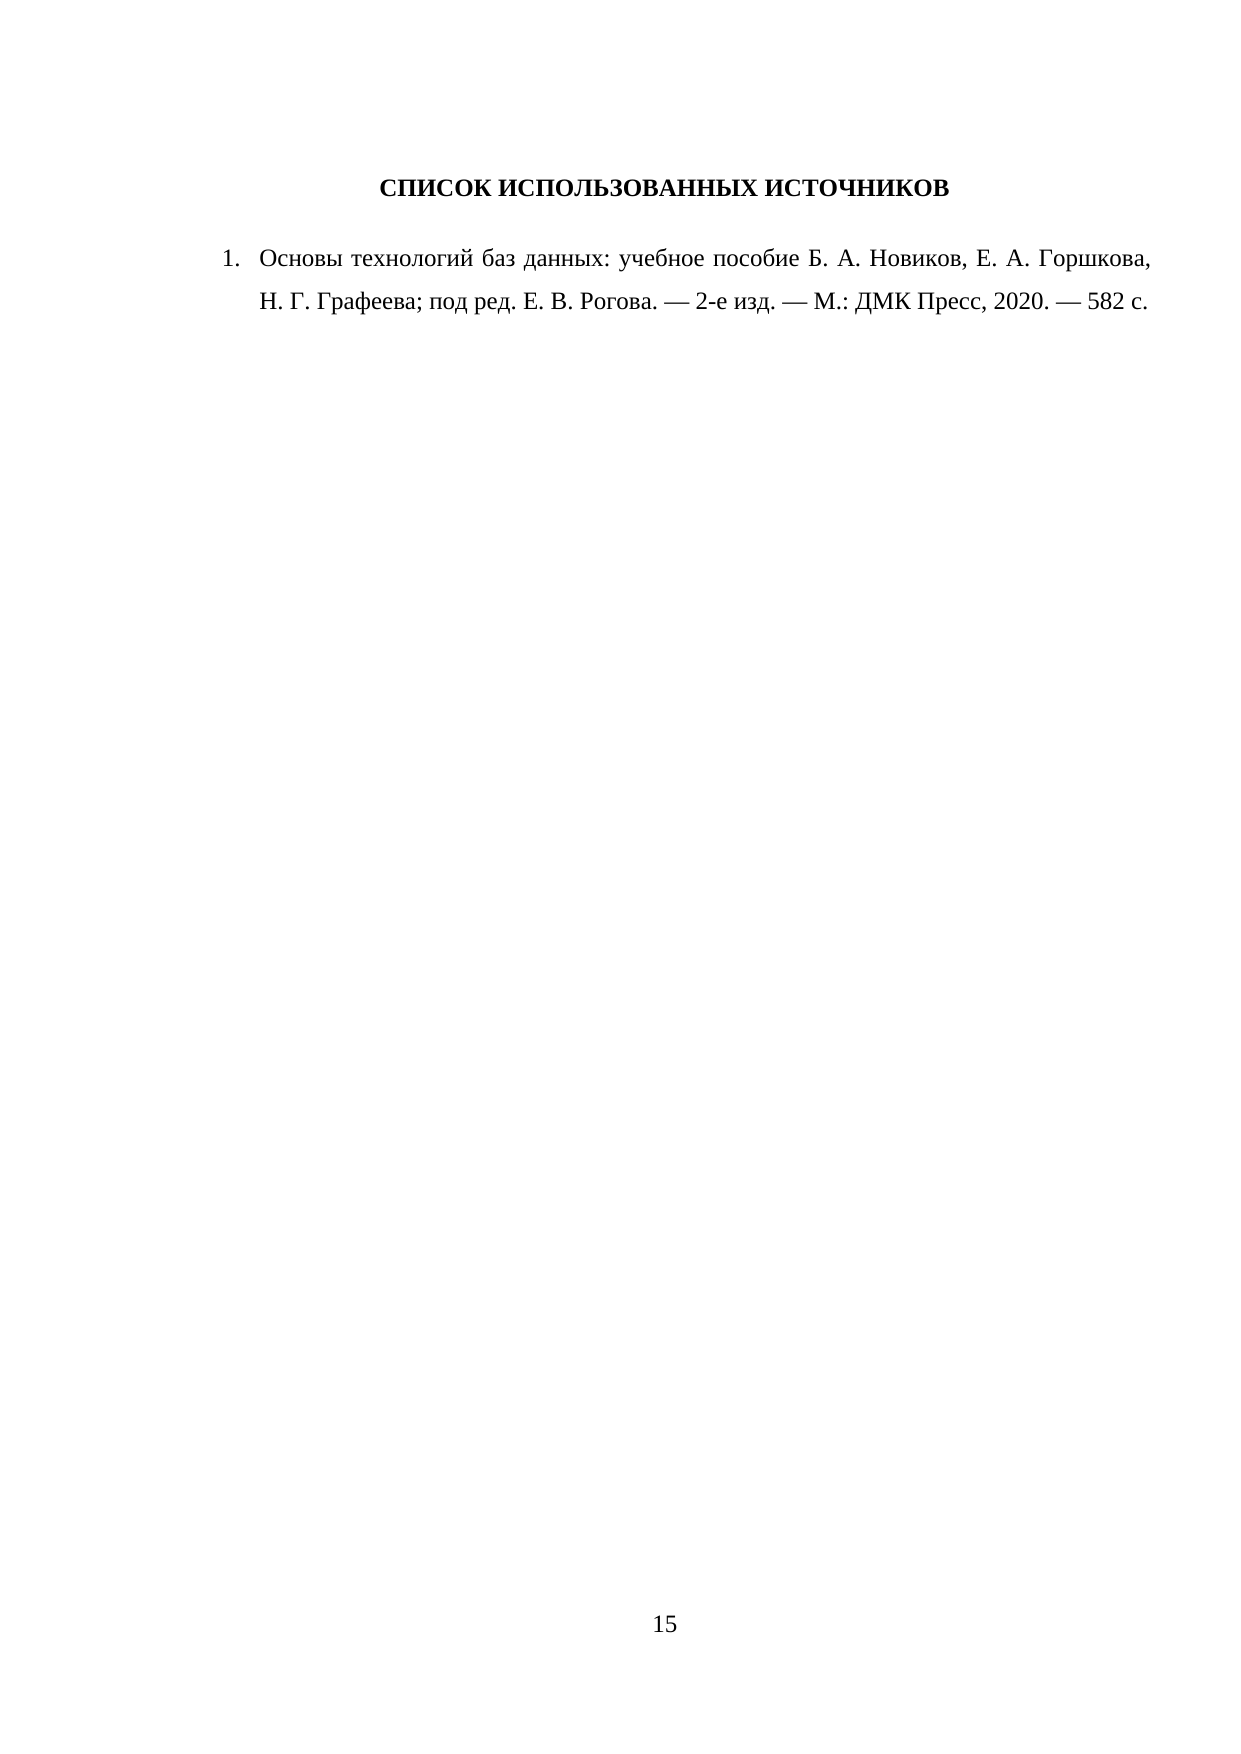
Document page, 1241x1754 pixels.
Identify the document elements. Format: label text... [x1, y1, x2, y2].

list Основы технологий баз данных: учебное пособие Б. А. Новиков, Е. А. Горшкова, Н. Г. Графеева; под ред. Е. В. Рогова. — 2-е изд. — М.: ДМК Пресс, 2020. — 582 с. [222, 243, 1152, 315]
text Список использованных источников [236, 173, 1093, 201]
